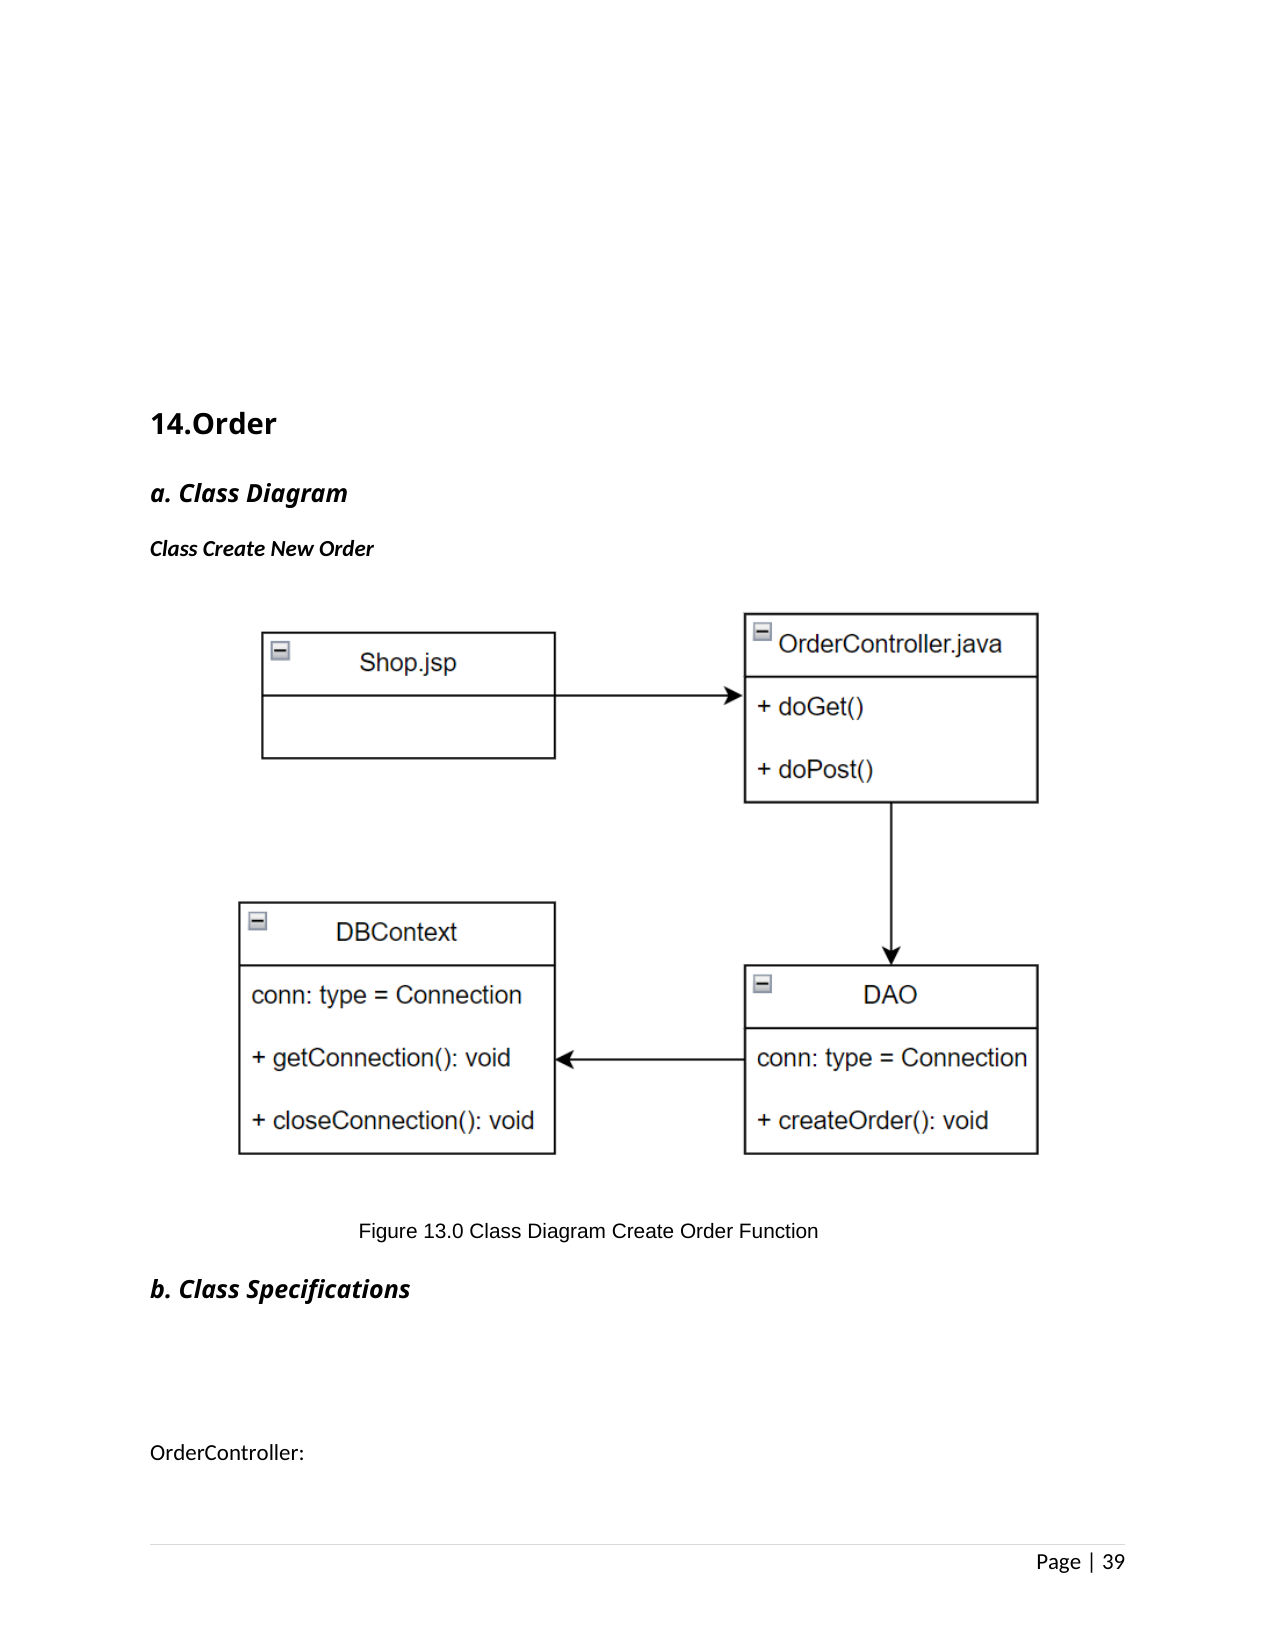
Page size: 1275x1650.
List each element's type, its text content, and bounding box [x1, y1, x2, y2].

picture [150, 562, 1125, 1192]
text Class Create New Order [150, 534, 1125, 562]
subtitle 14.Order [150, 403, 1125, 443]
text Figure 13.0 Class Diagram Create Order Function [150, 1219, 1125, 1243]
subtitle b. Class Specifications [150, 1272, 1125, 1306]
subtitle a. Class Diagram [150, 476, 1125, 509]
text OrderController: [150, 1438, 1125, 1466]
